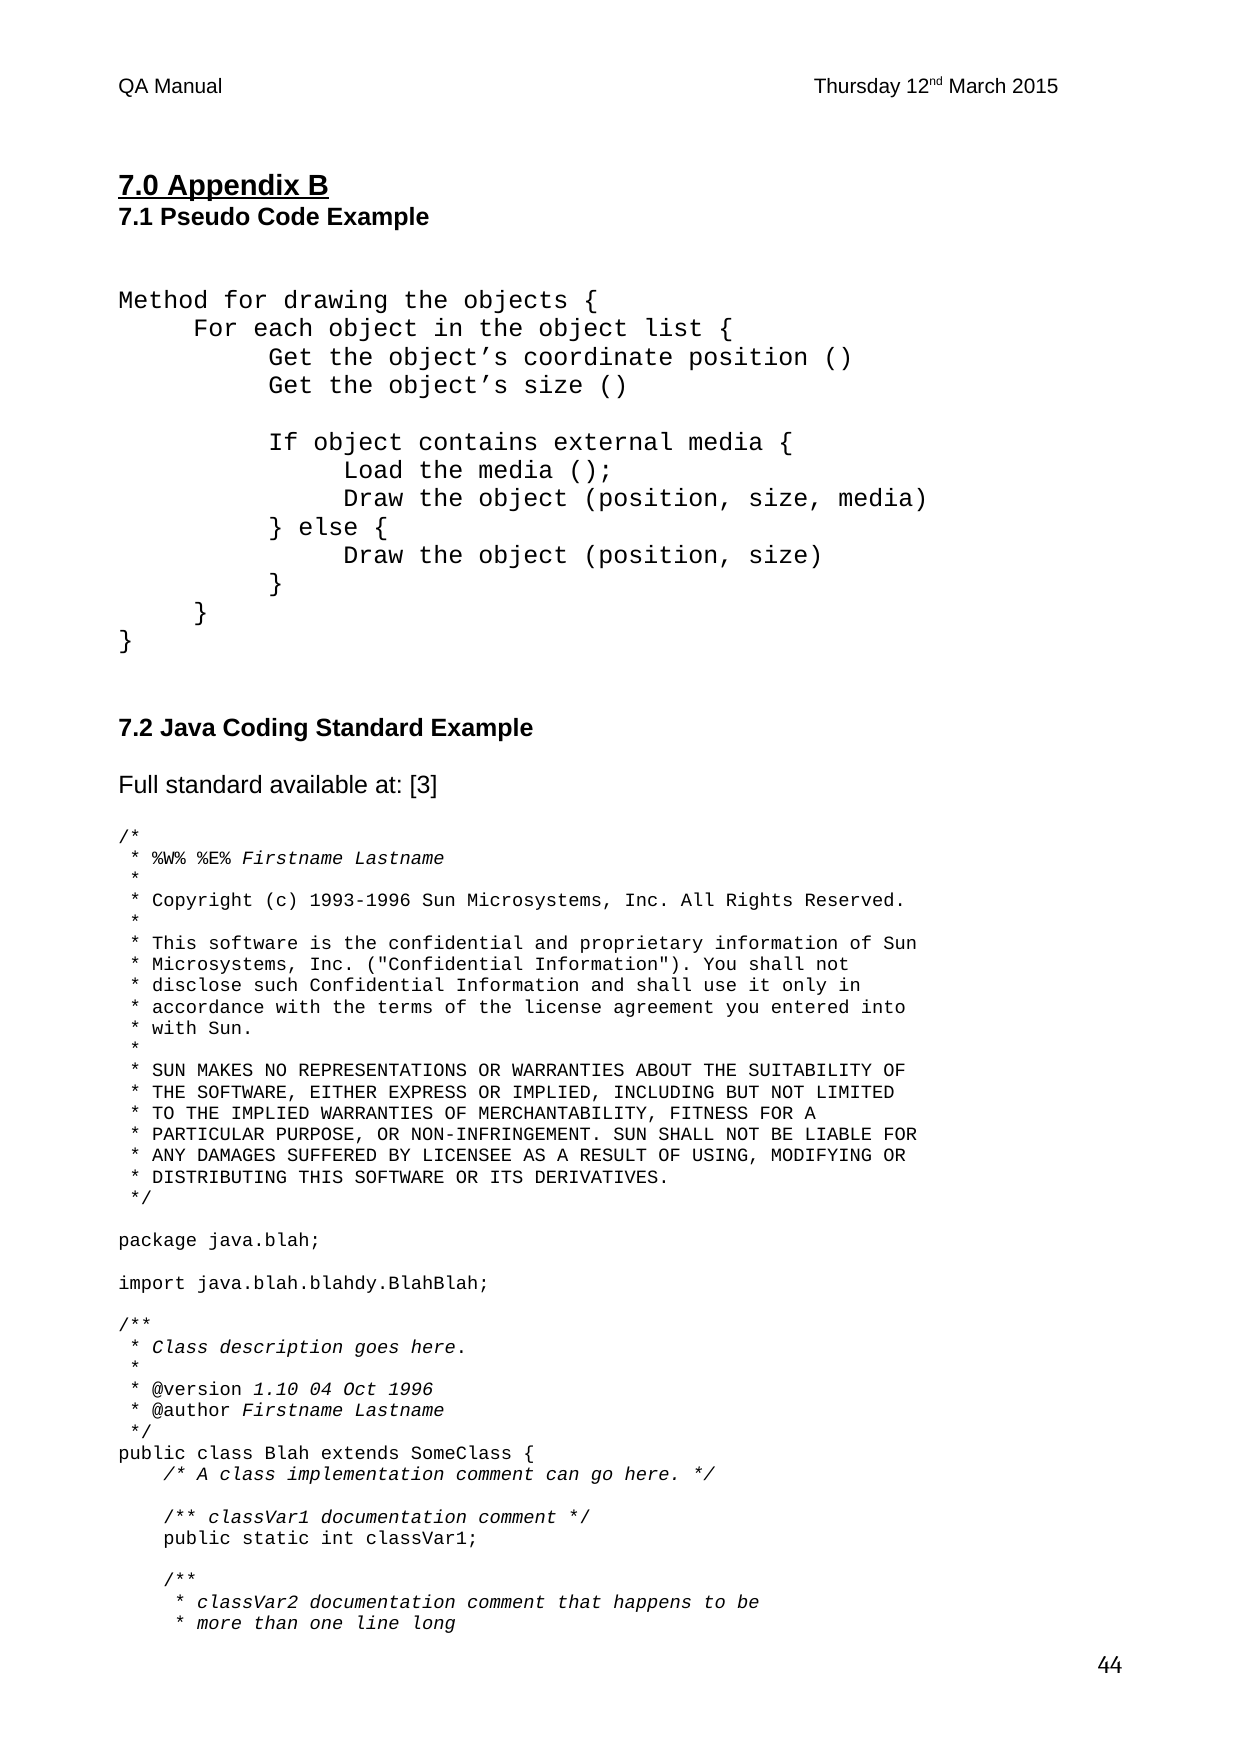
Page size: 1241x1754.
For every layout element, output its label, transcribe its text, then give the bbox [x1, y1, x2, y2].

text * Copyright (c) 1993-1996 Sun Microsystems, Inc. All Rights Reserved. [118, 891, 1122, 912]
text } [193, 599, 1122, 627]
text * classVar2 documentation comment that happens to be [118, 1592, 1122, 1614]
text Load the media (); [193, 457, 1122, 486]
text public static int classVar1; [118, 1529, 1122, 1550]
subtitle Pseudo Code Example [118, 202, 1122, 230]
text /** [118, 1316, 1122, 1337]
text Get the object’s coordinate position () [193, 344, 1122, 372]
text /* [118, 827, 1122, 849]
text /* A class implementation comment can go here. */ [118, 1465, 1122, 1486]
text */ [118, 1189, 1122, 1210]
text * more than one line long [118, 1614, 1122, 1635]
text * @version 1.10 04 Oct 1996 [118, 1380, 1122, 1401]
text * disclose such Confidential Information and shall use it only in [118, 976, 1122, 997]
text * TO THE IMPLIED WARRANTIES OF MERCHANTABILITY, FITNESS FOR A [118, 1104, 1122, 1125]
text * [118, 1359, 1122, 1380]
text * PARTICULAR PURPOSE, OR NON-INFRINGEMENT. SUN SHALL NOT BE LIABLE FOR [118, 1125, 1122, 1146]
subtitle Appendix B [118, 168, 1122, 202]
text } else { [193, 514, 1122, 542]
text Get the object’s size () [193, 372, 1122, 401]
text * @author Firstname Lastname [118, 1401, 1122, 1422]
text * ANY DAMAGES SUFFERED BY LICENSEE AS A RESULT OF USING, MODIFYING OR [118, 1146, 1122, 1167]
text * %W% %E% Firstname Lastname [118, 849, 1122, 870]
text Draw the object (position, size) [193, 542, 1122, 571]
text * [118, 1040, 1122, 1061]
text /** classVar1 documentation comment */ [118, 1507, 1122, 1529]
subtitle Java Coding Standard Example [118, 712, 1122, 741]
text * with Sun. [118, 1019, 1122, 1040]
text * THE SOFTWARE, EITHER EXPRESS OR IMPLIED, INCLUDING BUT NOT LIMITED [118, 1082, 1122, 1104]
text * accordance with the terms of the license agreement you entered into [118, 997, 1122, 1019]
text * This software is the confidential and proprietary information of Sun [118, 934, 1122, 955]
text If object contains external media { [193, 429, 1122, 457]
text * [118, 870, 1122, 891]
text For each object in the object list { [193, 316, 1122, 344]
text * Class description goes here. [118, 1337, 1122, 1359]
text Draw the object (position, size, media) [193, 486, 1122, 514]
text * [118, 912, 1122, 934]
text } [193, 571, 1122, 599]
text import java.blah.blahdy.BlahBlah; [118, 1274, 1122, 1295]
text Method for drawing the objects { [118, 287, 1122, 316]
text public class Blah extends SomeClass { [118, 1444, 1122, 1465]
text /** [118, 1571, 1122, 1592]
text Full standard available at: [3] [118, 770, 1122, 799]
text package java.blah; [118, 1231, 1122, 1252]
text * DISTRIBUTING THIS SOFTWARE OR ITS DERIVATIVES. [118, 1167, 1122, 1189]
text * Microsystems, Inc. ("Confidential Information"). You shall not [118, 955, 1122, 976]
text * SUN MAKES NO REPRESENTATIONS OR WARRANTIES ABOUT THE SUITABILITY OF [118, 1061, 1122, 1082]
text } [118, 627, 1122, 656]
text */ [118, 1422, 1122, 1444]
